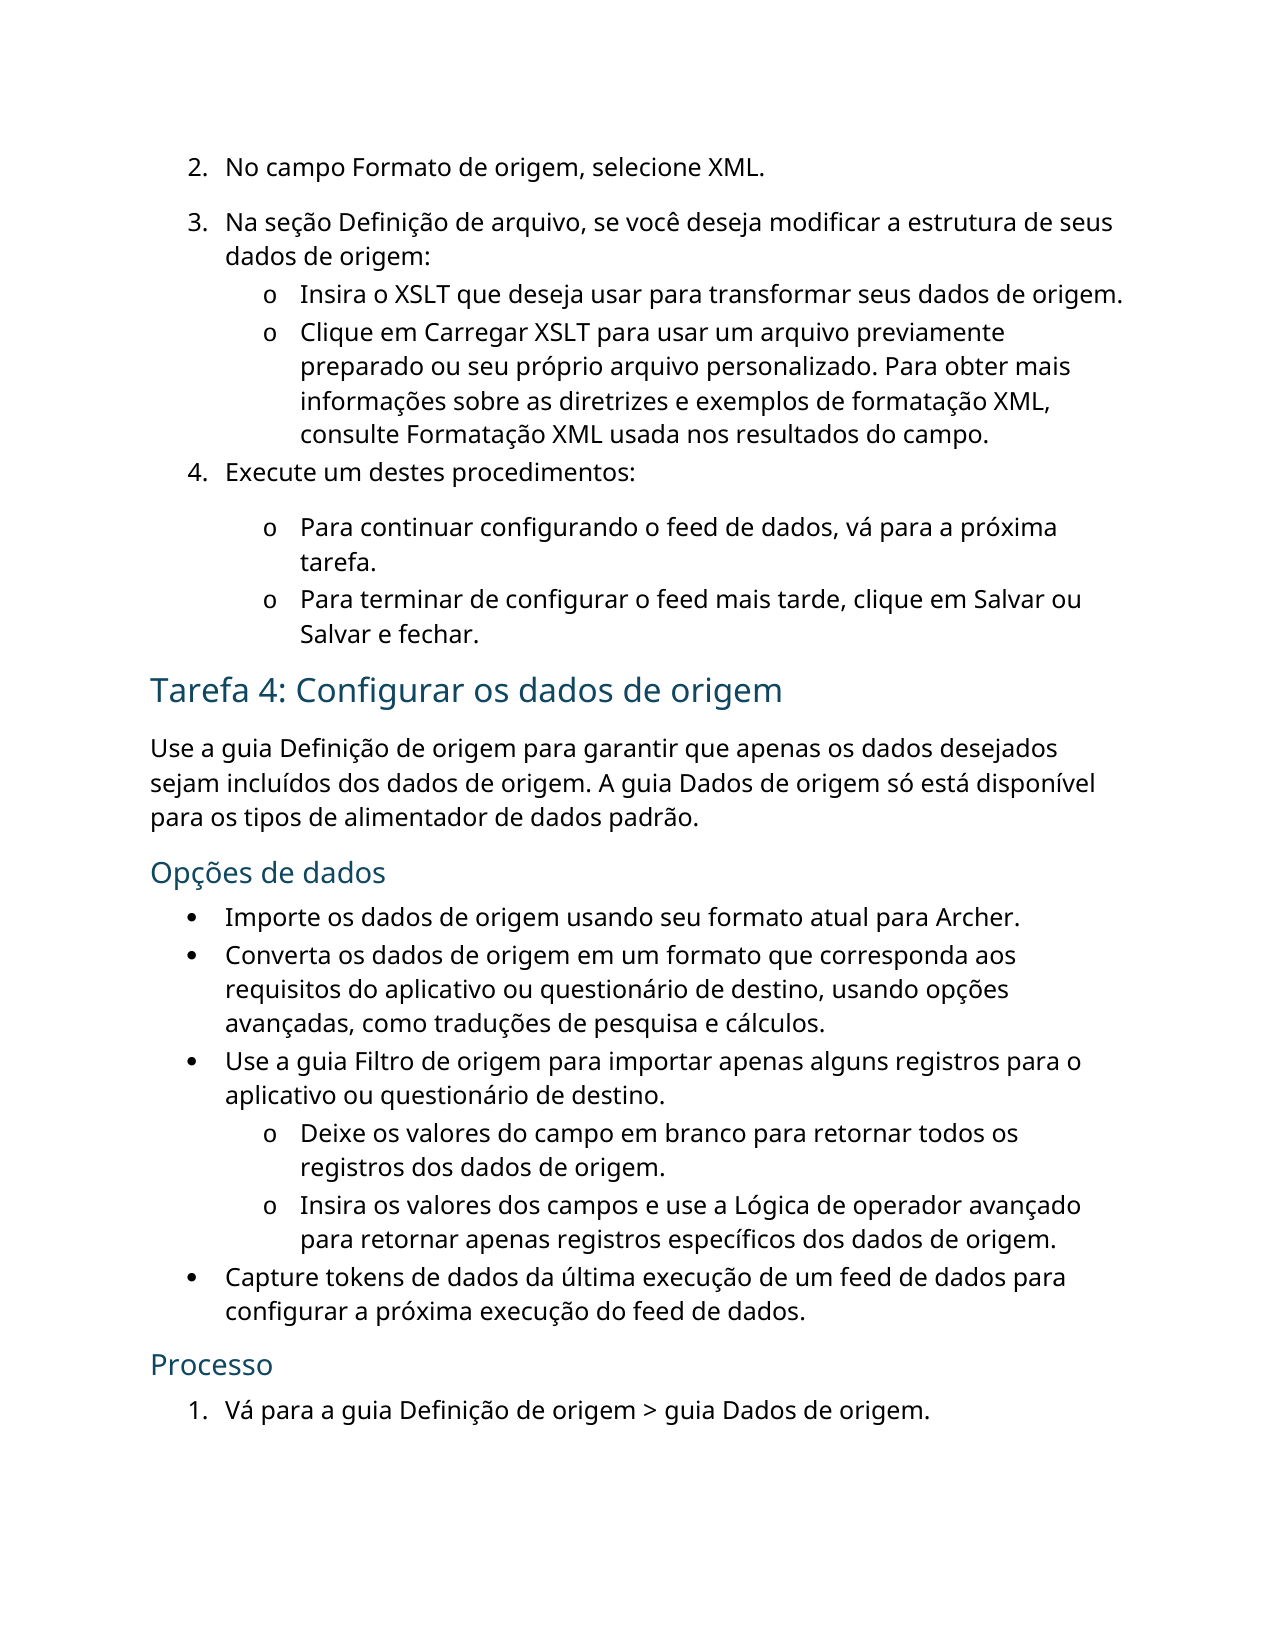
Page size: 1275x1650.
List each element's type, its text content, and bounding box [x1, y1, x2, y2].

list Insira o XSLT que deseja usar para transformar seus dados de origem. [262, 277, 1125, 311]
list Importe os dados de origem usando seu formato atual para Archer. [187, 900, 1125, 934]
list Para terminar de configurar o feed mais tarde, clique em Salvar ou Salvar e fechar. [262, 582, 1125, 650]
list Na seção Definição de arquivo, se você deseja modificar a estrutura de seus dados de origem: [187, 205, 1125, 273]
subtitle Opções de dados [150, 852, 1125, 892]
list Execute um destes procedimentos: [187, 455, 1125, 489]
list Clique em Carregar XSLT para usar um arquivo previamente preparado ou seu próprio arquivo personalizado. Para obter mais informações sobre as diretrizes e exemplos de formatação XML, consulte Formatação XML usada nos resultados do campo. [262, 315, 1125, 451]
list Vá para a guia Definição de origem > guia Dados de origem. [187, 1393, 1125, 1427]
list Capture tokens de dados da última execução de um feed de dados para configurar a próxima execução do feed de dados. [187, 1260, 1125, 1328]
text Use a guia Definição de origem para garantir que apenas os dados desejados sejam incluídos dos dados de origem. A guia Dados de origem só está disponível para os tipos de alimentador de dados padrão. [150, 731, 1125, 833]
list Use a guia Filtro de origem para importar apenas alguns registros para o aplicativo ou questionário de destino. [187, 1044, 1125, 1112]
list Insira os valores dos campos e use a Lógica de operador avançado para retornar apenas registros específicos dos dados de origem. [262, 1188, 1125, 1256]
list No campo Formato de origem, selecione XML. [187, 150, 1125, 184]
subtitle Tarefa 4: Configurar os dados de origem [150, 667, 1125, 712]
list Converta os dados de origem em um formato que corresponda aos requisitos do aplicativo ou questionário de destino, usando opções avançadas, como traduções de pesquisa e cálculos. [187, 938, 1125, 1040]
subtitle Processo [150, 1345, 1125, 1384]
list Deixe os valores do campo em branco para retornar todos os registros dos dados de origem. [262, 1116, 1125, 1184]
list Para continuar configurando o feed de dados, vá para a próxima tarefa. [262, 510, 1125, 578]
